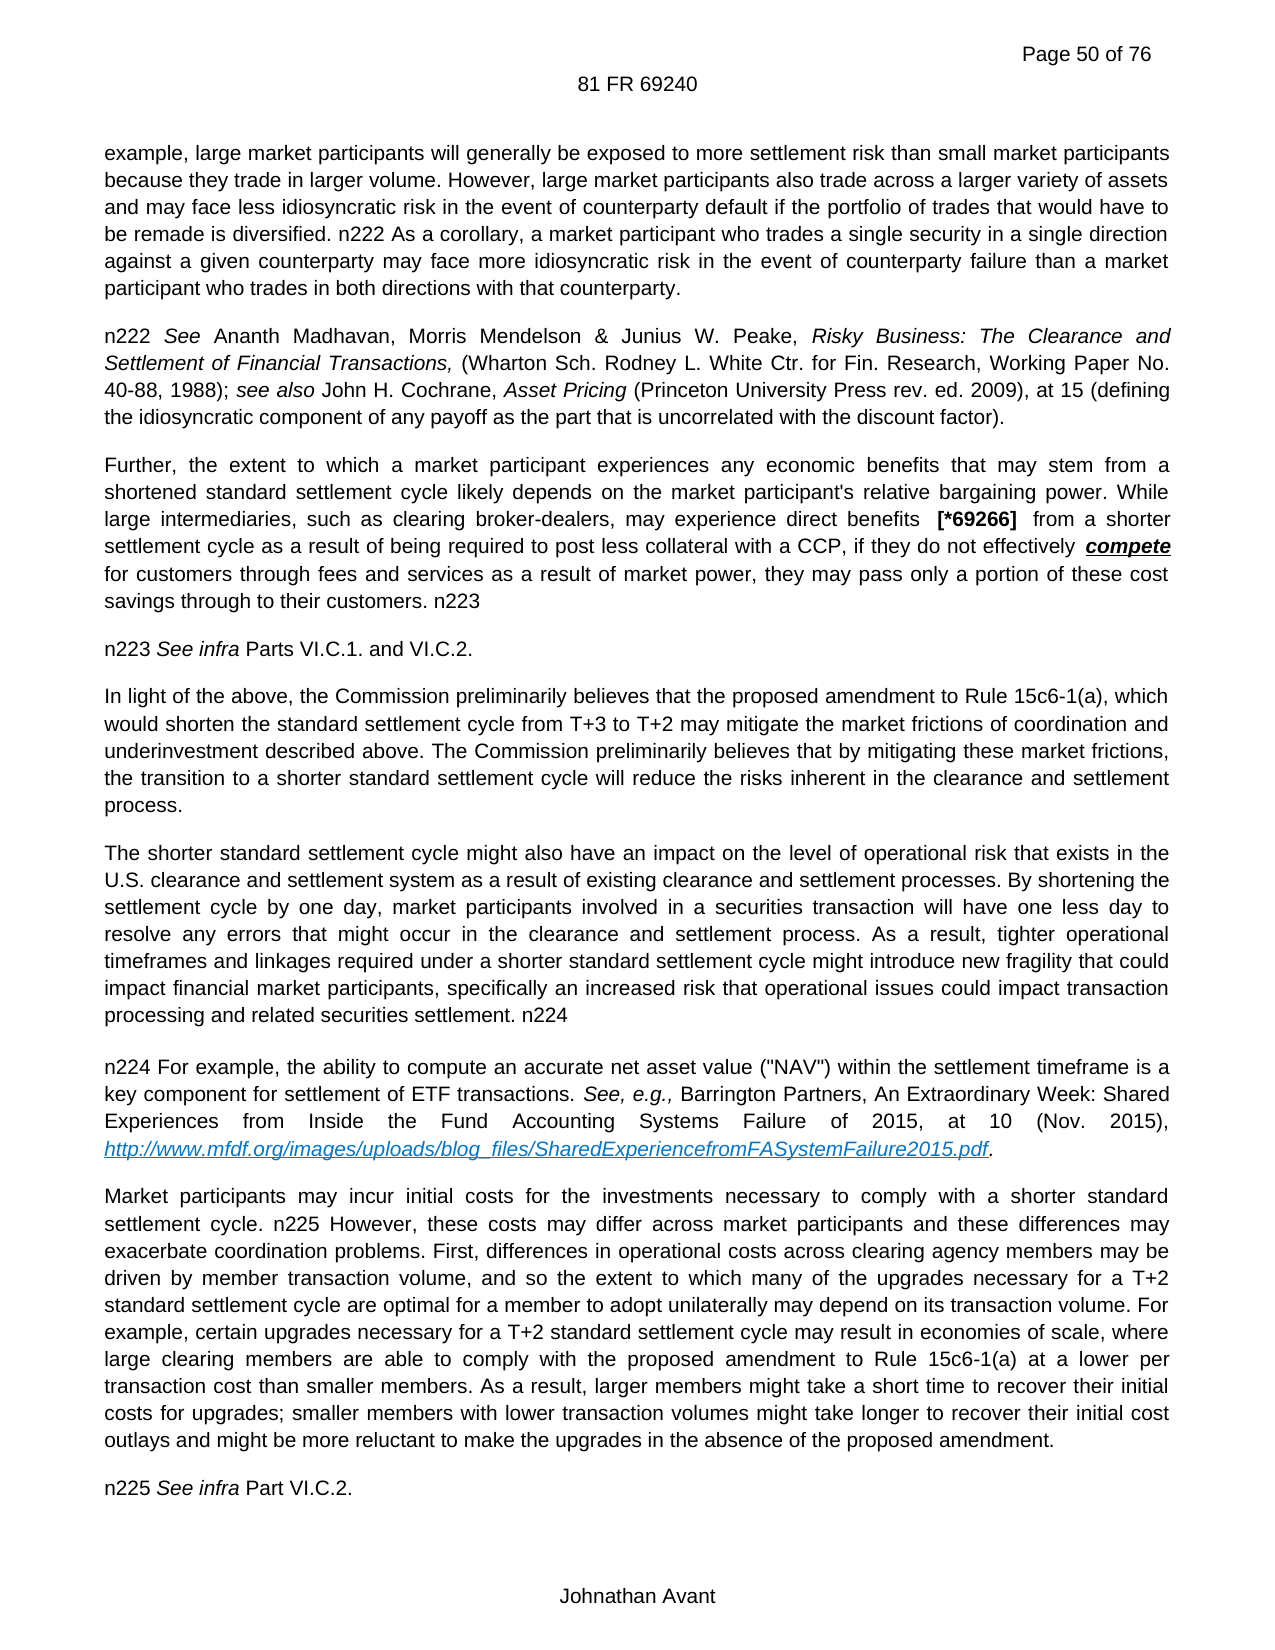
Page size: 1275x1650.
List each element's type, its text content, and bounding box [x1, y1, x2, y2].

text Market participants may incur initial costs for the investments necessary to comply with a shorter standard settlement cycle. n225 However, these costs may differ across market participants and these differences may exacerbate coordination problems. First, differences in operational costs across clearing agency members may be driven by member transaction volume, and so the extent to which many of the upgrades necessary for a T+2 standard settlement cycle are optimal for a member to adopt unilaterally may depend on its transaction volume. For example, certain upgrades necessary for a T+2 standard settlement cycle may result in economies of scale, where large clearing members are able to comply with the proposed amendment to Rule 15c6-1(a) at a lower per transaction cost than smaller members. As a result, larger members might take a short time to recover their initial costs for upgrades; smaller members with lower transaction volumes might take longer to recover their initial cost outlays and might be more reluctant to make the upgrades in the absence of the proposed amendment. [104, 1181, 1171, 1452]
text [104, 137, 1171, 300]
text n222 See Ananth Madhavan, Morris Mendelson & Junius W. Peake, Risky Business: The Clearance and Settlement of Financial Transactions, (Wharton Sch. Rodney L. White Ctr. for Fin. Research, Working Paper No. 40-88, 1988); see also John H. Cochrane, Asset Pricing (Princeton University Press rev. ed. 2009), at 15 (defining the idiosyncratic component of any payoff as the part that is uncorrelated with the discount factor). [104, 321, 1171, 429]
text In light of the above, the Commission preliminarily believes that the proposed amendment to Rule 15c6-1(a), which would shorten the standard settlement cycle from T+3 to T+2 may mitigate the market frictions of coordination and underinvestment described above. The Commission preliminarily believes that by mitigating these market frictions, the transition to a shorter standard settlement cycle will reduce the risks inherent in the clearance and settlement process. [104, 681, 1171, 817]
text n225 See infra Part VI.C.2. [104, 1473, 1171, 1500]
text The shorter standard settlement cycle might also have an impact on the level of operational risk that exists in the U.S. clearance and settlement system as a result of existing clearance and settlement processes. By shortening the settlement cycle by one day, market participants involved in a securities transaction will have one less day to resolve any errors that might occur in the clearance and settlement process. As a result, tighter operational timeframes and linkages required under a shorter standard settlement cycle might introduce new fragility that could impact financial market participants, specifically an increased risk that operational issues could impact transaction processing and related securities settlement. n224 [104, 837, 1171, 1027]
text n223 See infra Parts VI.C.1. and VI.C.2. [104, 633, 1171, 660]
text n224 For example, the ability to compute an accurate net asset value ("NAV") within the settlement timeframe is a key component for settlement of ETF transactions. See, e.g., Barrington Partners, An Extraordinary Week: Shared Experiences from Inside the Fund Accounting Systems Failure of 2015, at 10 (Nov. 2015), http://www.mfdf.org/images/uploads/blog_files/SharedExperiencefromFASystemFailure2015.pdf. [104, 1052, 1171, 1160]
text Further, the extent to which a market participant experiences any economic benefits that may stem from a shortened standard settlement cycle likely depends on the market participant's relative bargaining power. While large intermediaries, such as clearing broker-dealers, may experience direct benefits [*69266] from a shorter settlement cycle as a result of being required to post less collateral with a CCP, if they do not effectively compete for customers through fees and services as a result of market power, they may pass only a portion of these cost savings through to their customers. n223 [104, 450, 1171, 612]
